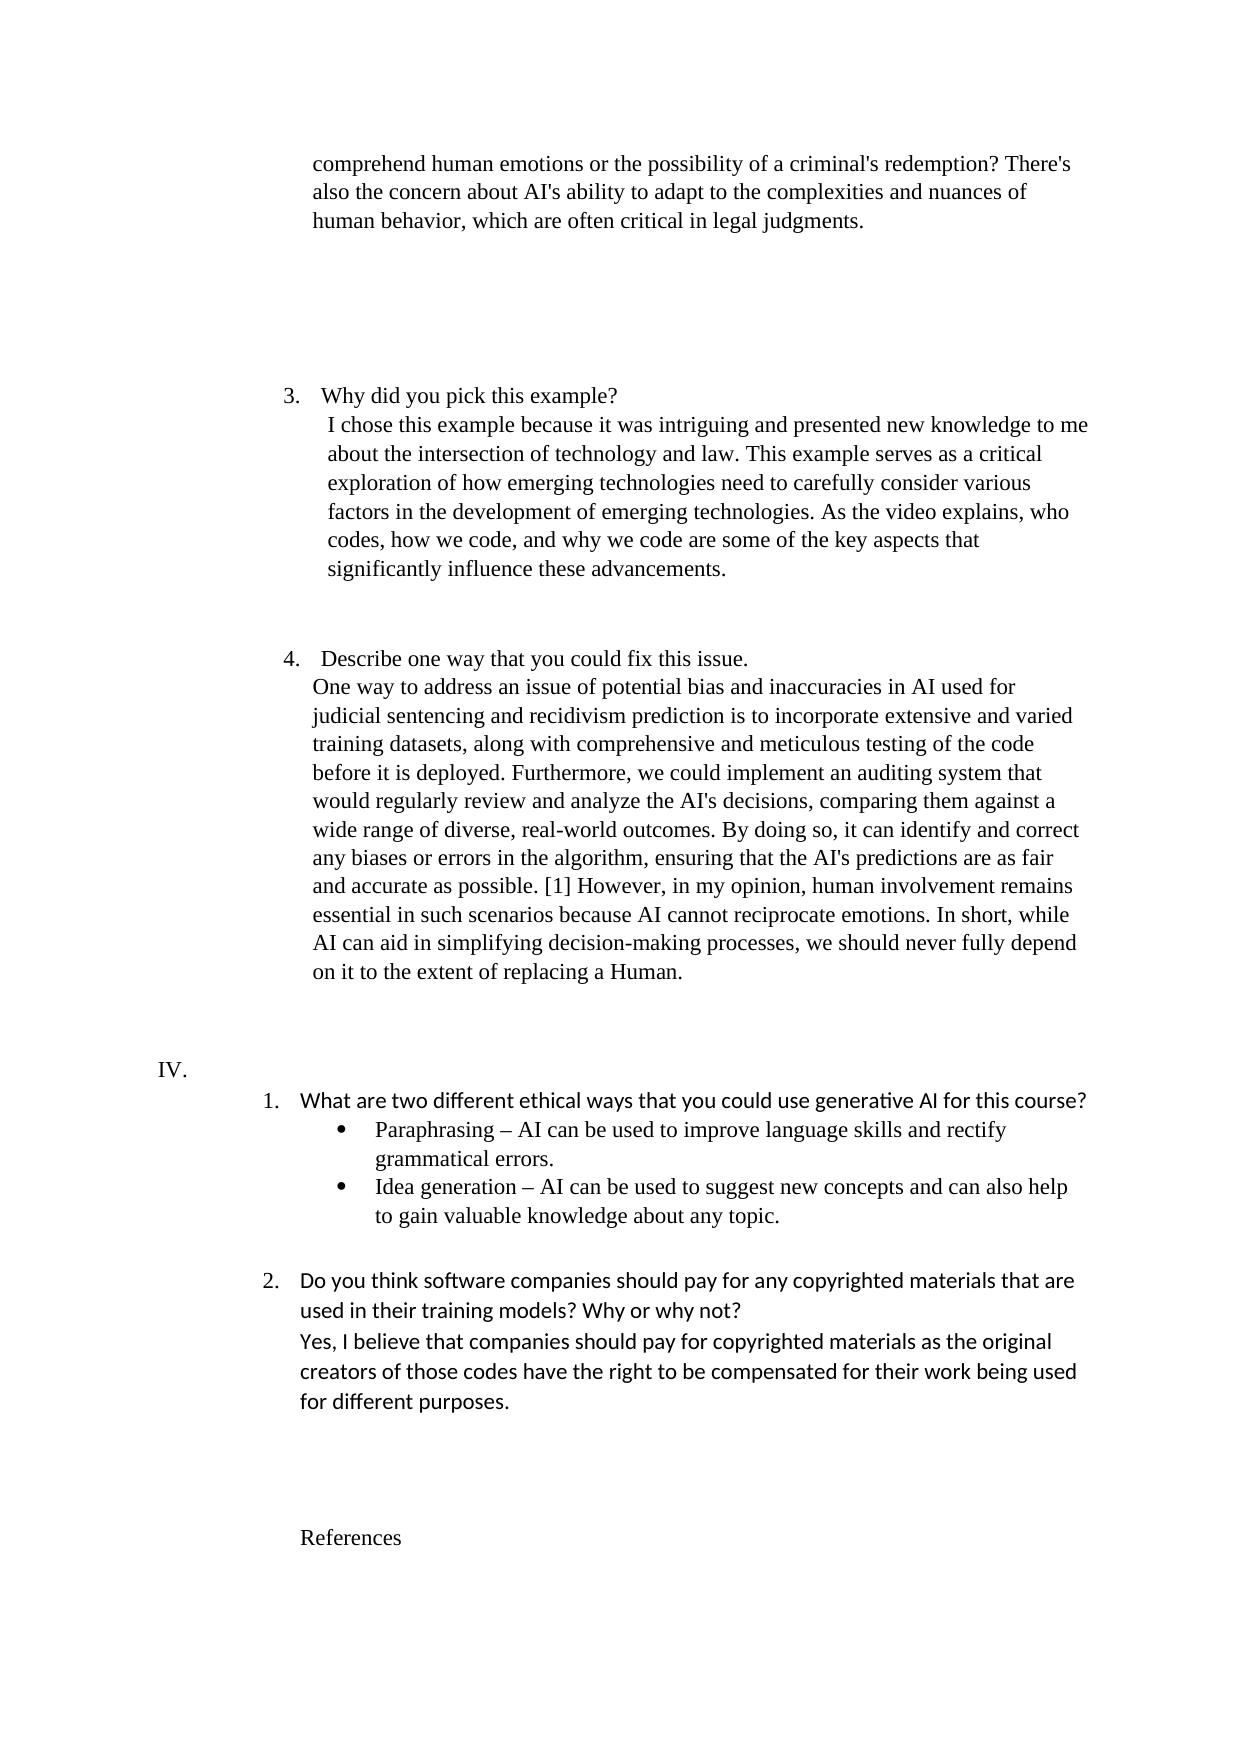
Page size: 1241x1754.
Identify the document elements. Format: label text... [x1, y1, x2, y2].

list Idea generation – AI can be used to suggest new concepts and can also help to gain valuable knowledge about any topic. [337, 1173, 1090, 1228]
list Why did you pick this example? [283, 382, 1090, 409]
list I chose this example because it was intriguing and presented new knowledge to me about the intersection of technology and law. This example serves as a critical exploration of how emerging technologies need to carefully consider various factors in the development of emerging technologies. As the video explains, who codes, how we code, and why we code are some of the key aspects that significantly influence these advancements. [327, 411, 1090, 581]
list Describe one way that you could fix this issue. [283, 645, 1090, 671]
list One way to address an issue of potential bias and inaccuracies in AI used for judicial sentencing and recidivism prediction is to incorporate extensive and varied training datasets, along with comprehensive and meticulous testing of the code before it is deployed. Furthermore, we could implement an auditing system that would regularly review and analyze the AI's decisions, comparing them against a wide range of diverse, real-world outcomes. By doing so, it can identify and correct any biases or errors in the algorithm, ensuring that the AI's predictions are as fair and accurate as possible. [1] However, in my opinion, human involvement remains essential in such scenarios because AI cannot reciprocate emotions. In short, while AI can aid in simplifying decision-making processes, we should never fully depend on it to the extent of replacing a Human. [312, 673, 1090, 984]
list Do you think software companies should pay for any copyrighted materials that are used in their training models? Why or why not? [262, 1266, 1090, 1325]
list Paraphrasing – AI can be used to improve language skills and rectify grammatical errors. [337, 1117, 1090, 1171]
list References [300, 1524, 1090, 1551]
list What are two different ethical ways that you could use generative AI for this course? [262, 1086, 1090, 1114]
list Yes, I believe that companies should pay for copyrighted materials as the original creators of those codes have the right to be compensated for their work being used for different purposes. [300, 1327, 1090, 1415]
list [298, 150, 1090, 233]
